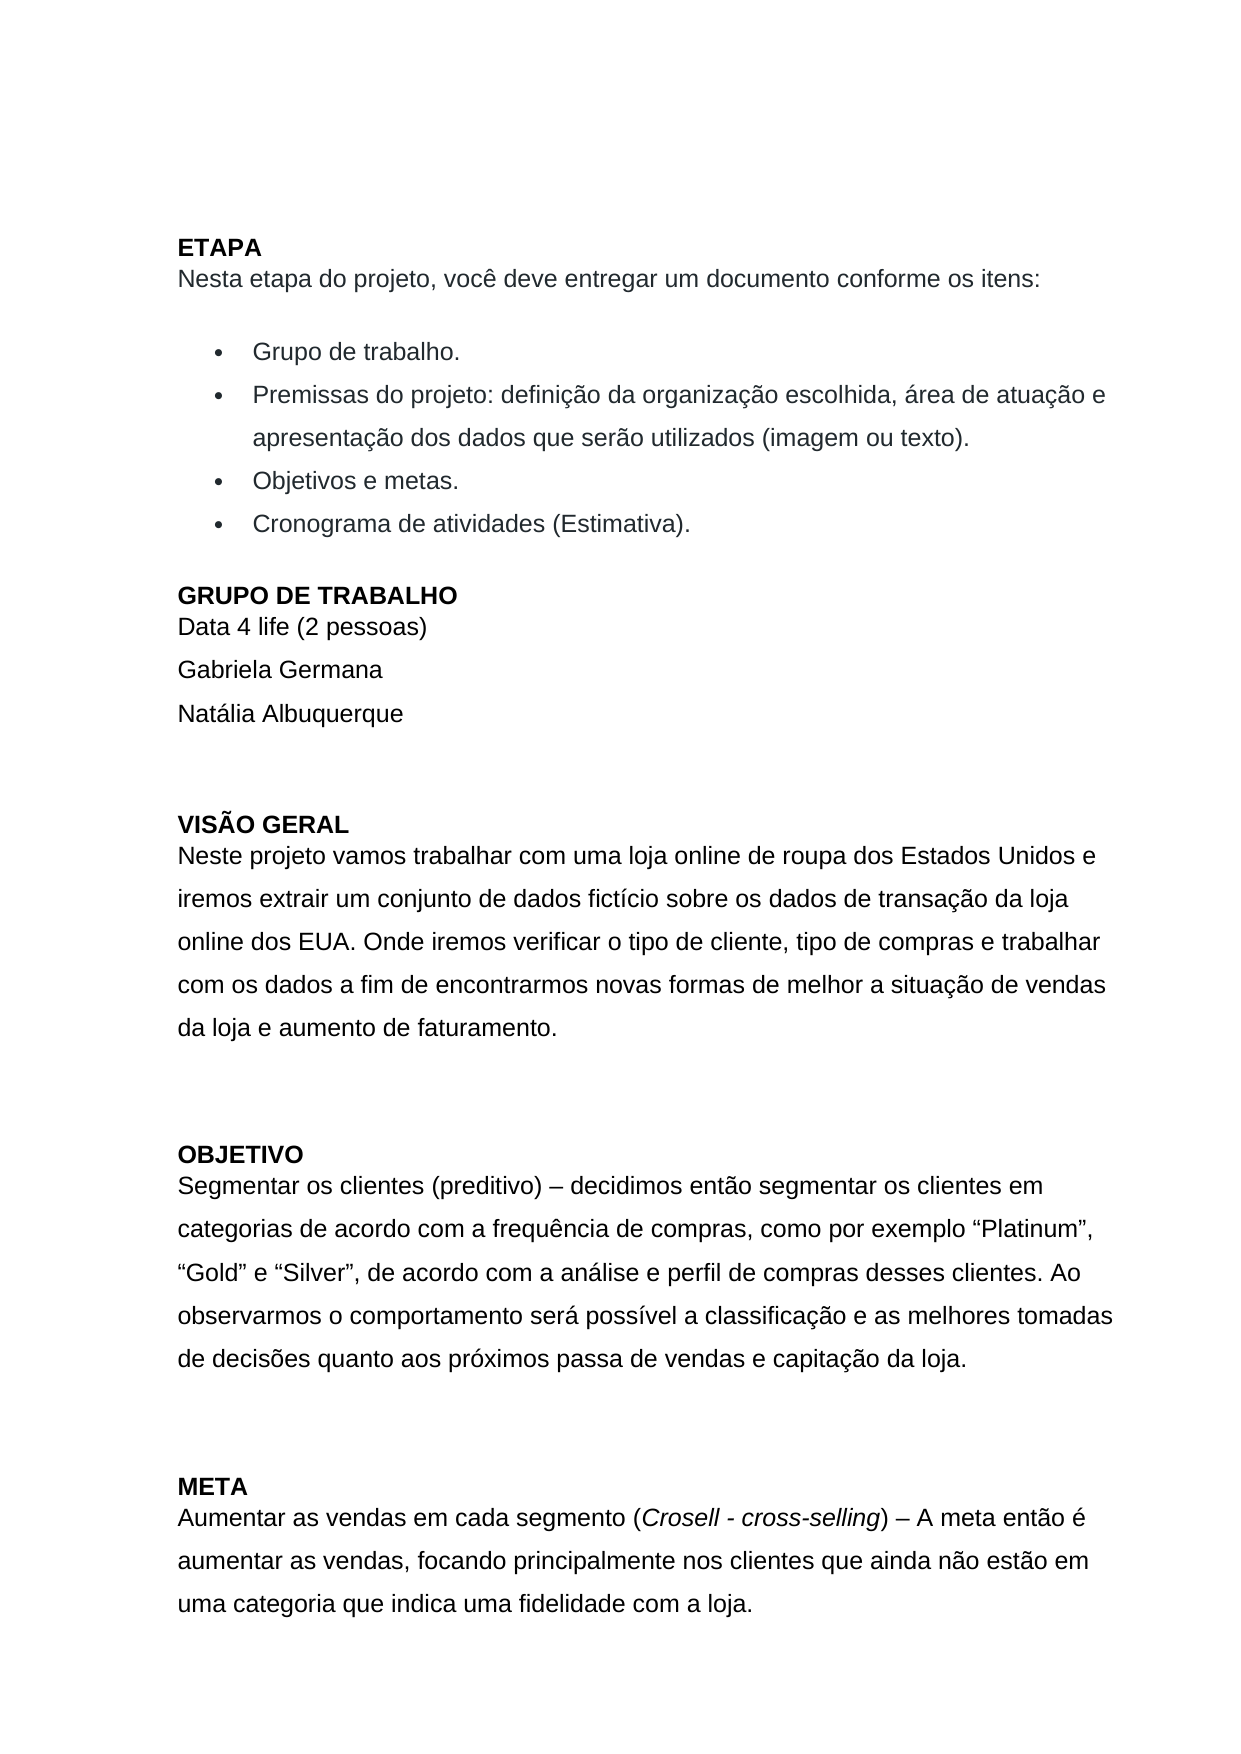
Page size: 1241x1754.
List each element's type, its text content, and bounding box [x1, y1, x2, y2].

subtitle OBJETIVO [177, 1140, 1122, 1169]
subtitle ETAPA [177, 233, 1122, 262]
subtitle VISÃO GERAL [177, 810, 1122, 839]
list Cronograma de atividades (Estimativa). [215, 509, 1122, 538]
list Objetivos e metas. [215, 466, 1122, 495]
text Natália Albuquerque [177, 699, 1122, 727]
text Nesta etapa do projeto, você deve entregar um documento conforme os itens: [177, 264, 1122, 293]
text Gabriela Germana [177, 656, 1122, 684]
text Neste projeto vamos trabalhar com uma loja online de roupa dos Estados Unidos e iremos extrair um conjunto de dados fictício sobre os dados de transação da loja online dos EUA. Onde iremos verificar o tipo de cliente, tipo de compras e trabalhar com os dados a fim de encontrarmos novas formas de melhor a situação de vendas da loja e aumento de faturamento. [177, 841, 1122, 1042]
subtitle GRUPO DE TRABALHO [177, 581, 1122, 610]
text Aumentar as vendas em cada segmento (Crosell - cross-selling) – A meta então é aumentar as vendas, focando principalmente nos clientes que ainda não estão em uma categoria que indica uma fidelidade com a loja. [177, 1503, 1122, 1618]
text Data 4 life (2 pessoas) [177, 612, 1122, 641]
text Segmentar os clientes (preditivo) – decidimos então segmentar os clientes em categorias de acordo com a frequência de compras, como por exemplo “Platinum”, “Gold” e “Silver”, de acordo com a análise e perfil de compras desses clientes. Ao observarmos o comportamento será possível a classificação e as melhores tomadas de decisões quanto aos próximos passa de vendas e capitação da loja. [177, 1171, 1122, 1372]
list Premissas do projeto: definição da organização escolhida, área de atuação e apresentação dos dados que serão utilizados (imagem ou texto). [215, 380, 1122, 452]
subtitle META [177, 1472, 1122, 1500]
list Grupo de trabalho. [215, 337, 1122, 365]
